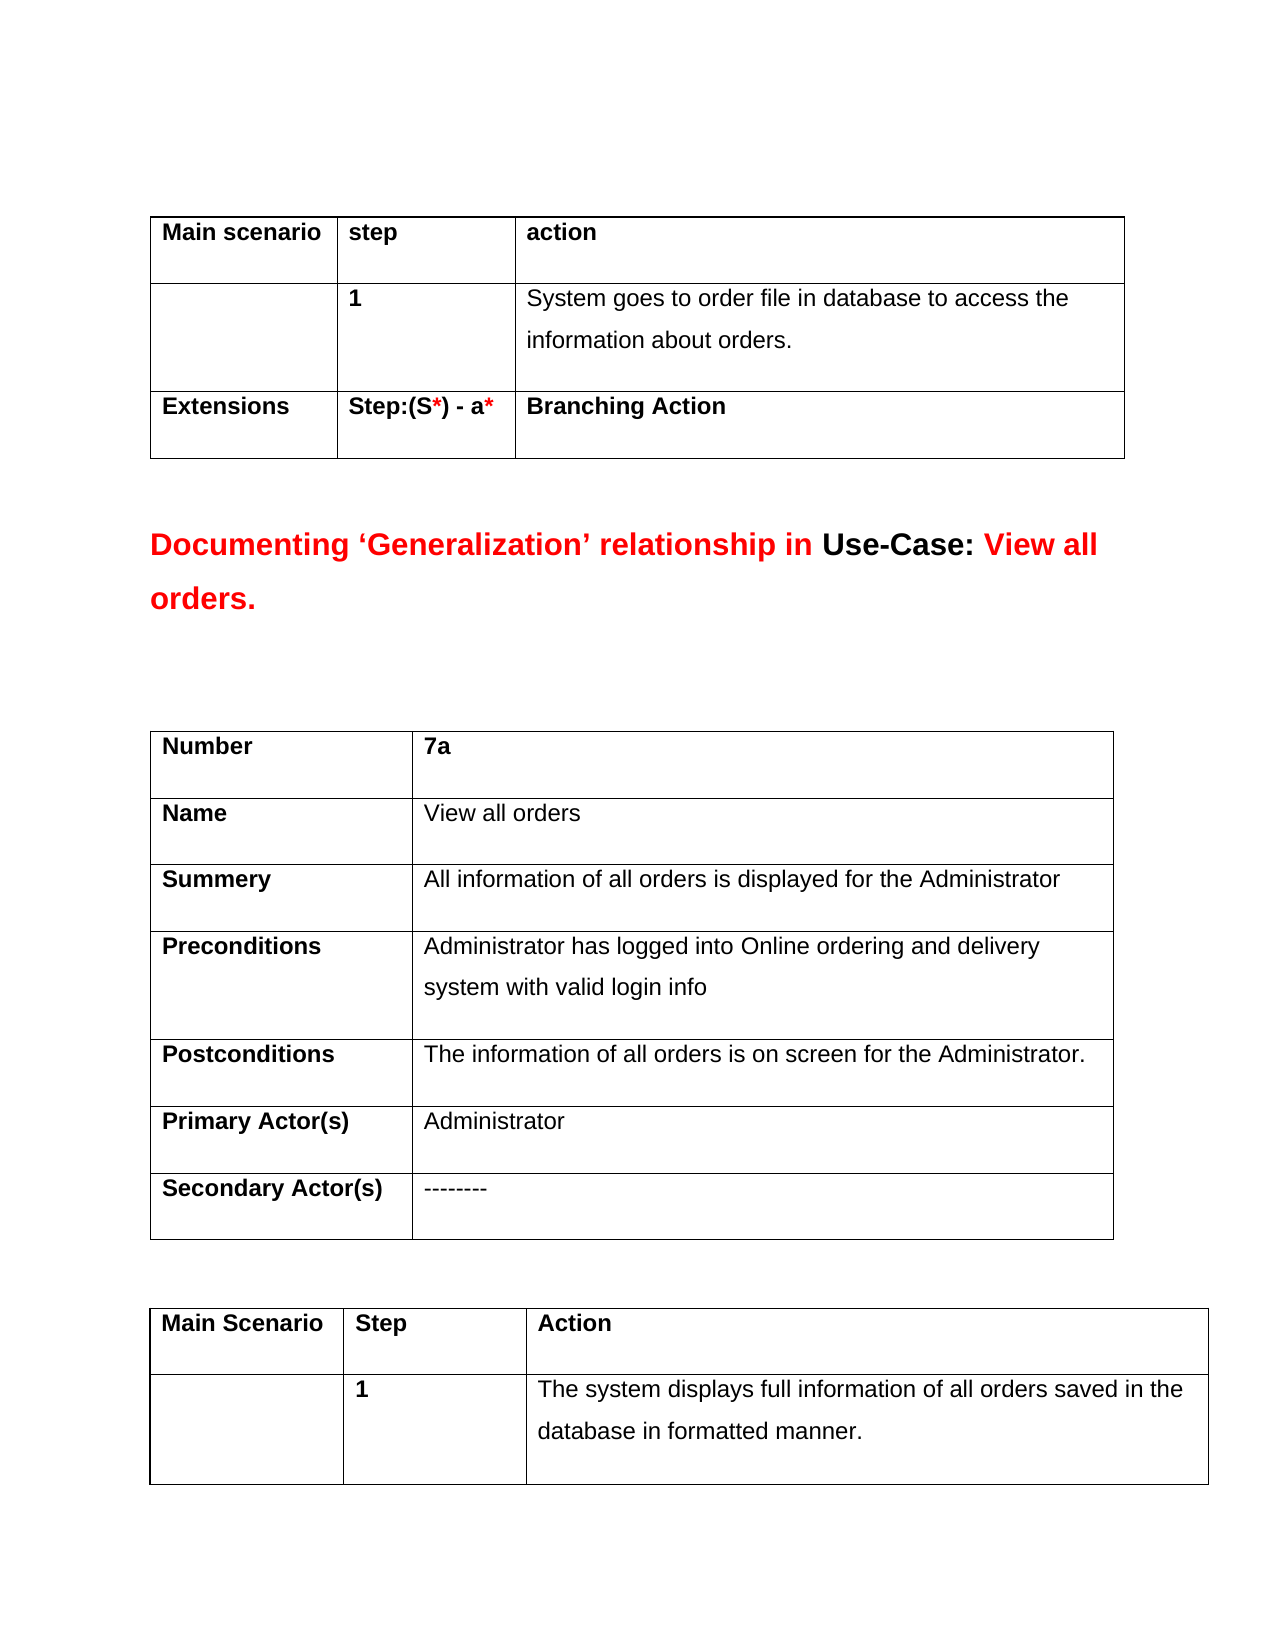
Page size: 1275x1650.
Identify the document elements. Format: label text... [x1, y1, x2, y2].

table_header action [516, 218, 1124, 283]
text Documenting ‘Generalization’ relationship in Use-Case: View all orders. [150, 526, 1125, 616]
table_cell 1 [338, 284, 515, 391]
table_cell System goes to order file in database to access the information about orders. [516, 284, 1124, 391]
table_cell [151, 284, 337, 391]
table_cell Administrator [413, 1107, 1113, 1173]
table_header Action [527, 1309, 1208, 1374]
table_cell Preconditions [151, 932, 412, 1039]
table_cell [151, 1375, 343, 1483]
table_cell -------- [413, 1174, 1113, 1239]
table_cell Secondary Actor(s) [151, 1174, 412, 1239]
table_cell All information of all orders is displayed for the Administrator [413, 865, 1113, 931]
table_cell 1 [344, 1375, 526, 1483]
table_header step [338, 218, 515, 283]
table_header Main scenario [151, 218, 337, 283]
table_header 7a [413, 732, 1113, 797]
table_header Main Scenario [151, 1309, 343, 1374]
table_cell Step:(S*) - a* [338, 392, 515, 458]
table_cell Primary Actor(s) [151, 1107, 412, 1173]
table_header Step [344, 1309, 526, 1374]
table_cell Branching Action [516, 392, 1124, 458]
table_cell Extensions [151, 392, 337, 458]
table_cell Postconditions [151, 1040, 412, 1106]
table_cell The information of all orders is on screen for the Administrator. [413, 1040, 1113, 1106]
table_cell Name [151, 799, 412, 864]
table_cell Summery [151, 865, 412, 931]
table_cell Administrator has logged into Online ordering and delivery system with valid login info [413, 932, 1113, 1039]
table_header Number [151, 732, 412, 797]
table_cell View all orders [413, 799, 1113, 864]
table_cell The system displays full information of all orders saved in the database in formatted manner. [527, 1375, 1208, 1483]
